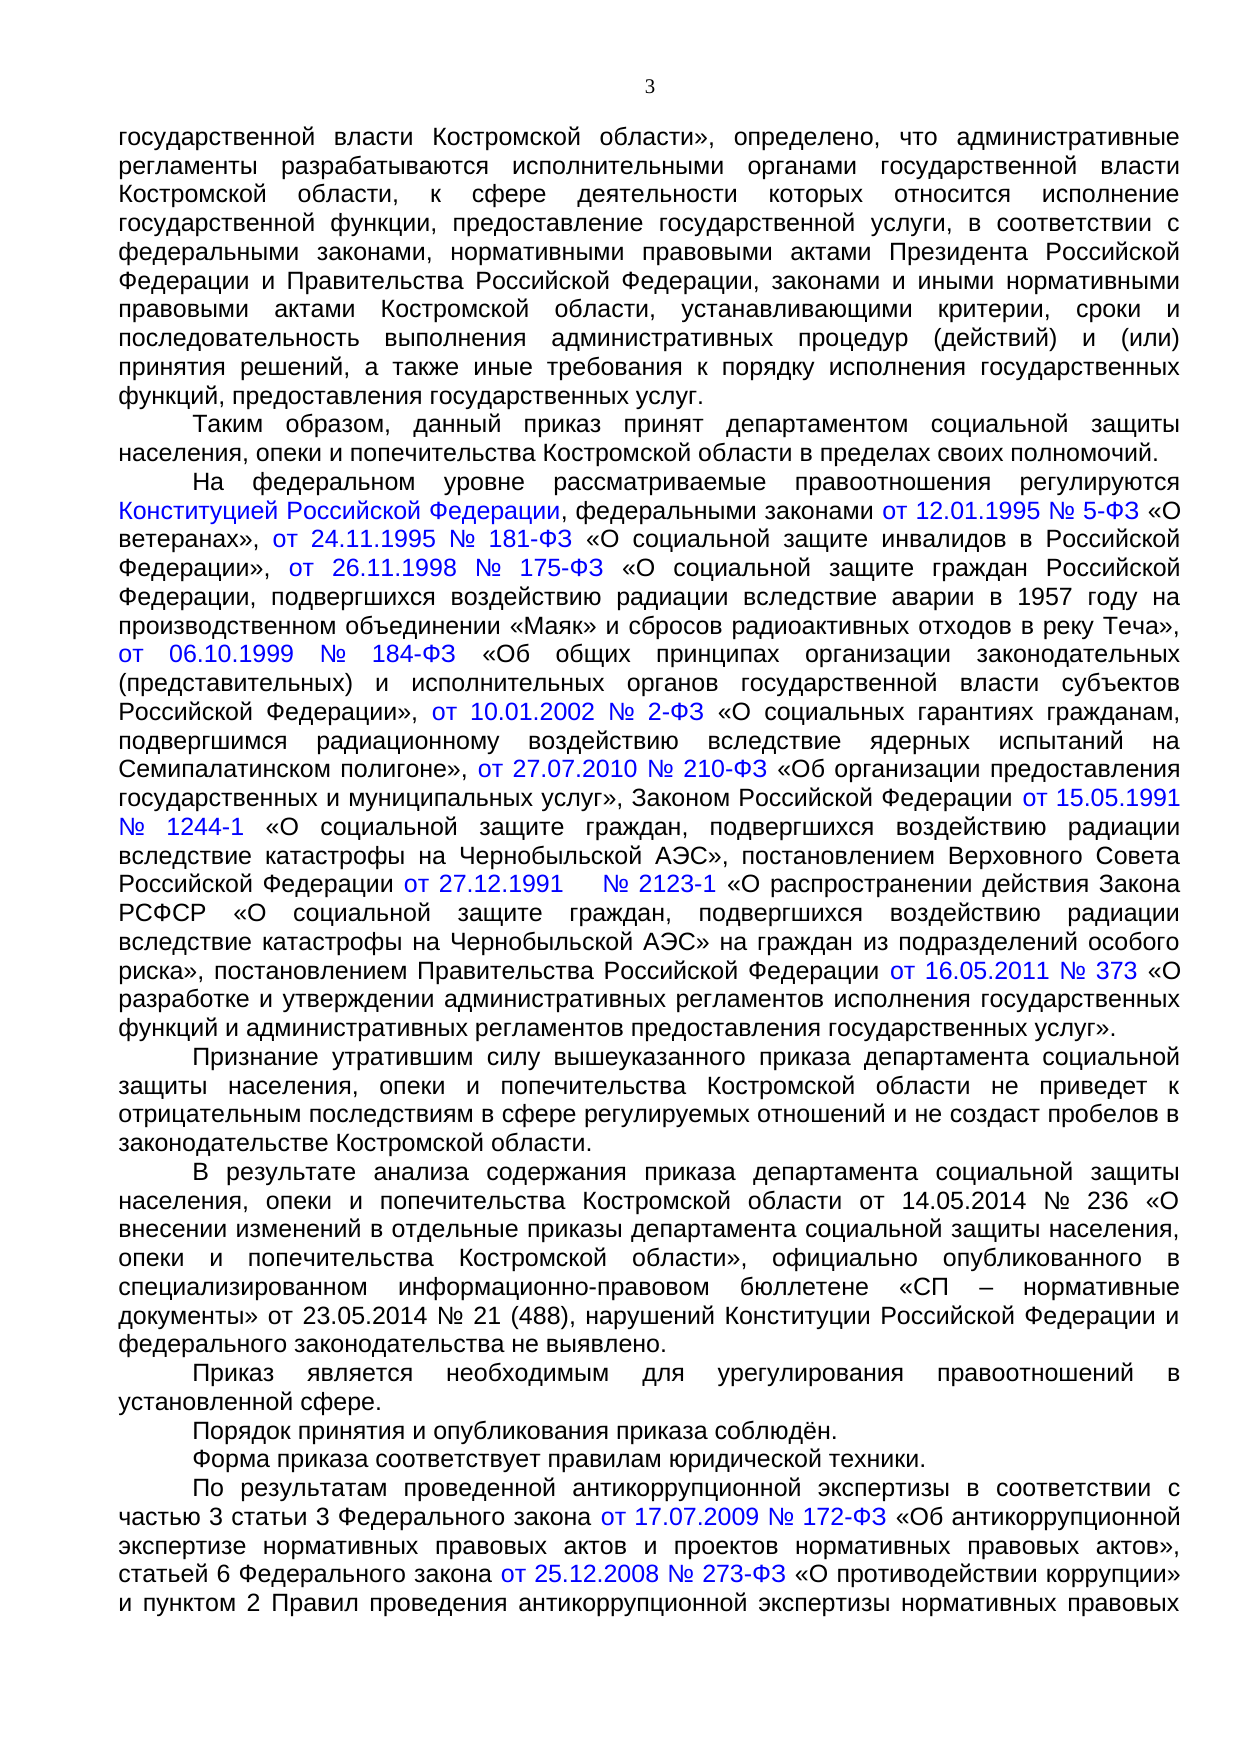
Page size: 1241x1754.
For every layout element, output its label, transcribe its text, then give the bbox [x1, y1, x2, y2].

text В результате анализа содержания приказа департамента социальной защиты населения, опеки и попечительства Костромской области от 14.05.2014 № 236 «О внесении изменений в отдельные приказы департамента социальной защиты населения, опеки и попечительства Костромской области», официально опубликованного в специализированном информационно-правовом бюллетене «СП – нормативные документы» от 23.05.2014 № 21 (488), нарушений Конституции Российской Федерации и федерального законодательства не выявлено. [118, 1157, 1181, 1358]
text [118, 1473, 1181, 1617]
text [118, 122, 1181, 409]
text Таким образом, данный приказ принят департаментом социальной защиты населения, опеки и попечительства Костромской области в пределах своих полномочий. [118, 409, 1181, 467]
text Признание утратившим силу вышеуказанного приказа департамента социальной защиты населения, опеки и попечительства Костромской области не приведет к отрицательным последствиям в сфере регулируемых отношений и не создаст пробелов в законодательстве Костромской области. [118, 1042, 1181, 1157]
text Порядок принятия и опубликования приказа соблюдён. [118, 1416, 1181, 1444]
text Приказ является необходимым для урегулирования правоотношений в установленной сфере. [118, 1358, 1181, 1416]
text На федеральном уровне рассматриваемые правоотношения регулируются Конституцией Российской Федерации, федеральными законами от 12.01.1995 № 5-ФЗ «О ветеранах», от 24.11.1995 № 181-ФЗ «О социальной защите инвалидов в Российской Федерации», от 26.11.1998 № 175-ФЗ «О социальной защите граждан Российской Федерации, подвергшихся воздействию радиации вследствие аварии в 1957 году на производственном объединении «Маяк» и сбросов радиоактивных отходов в реку Теча», от 06.10.1999 № 184-ФЗ «Об общих принципах организации законодательных (представительных) и исполнительных органов государственной власти субъектов Российской Федерации», от 10.01.2002 № 2-ФЗ «О социальных гарантиях гражданам, подвергшимся радиационному воздействию вследствие ядерных испытаний на Семипалатинском полигоне», от 27.07.2010 № 210-ФЗ «Об организации предоставления государственных и муниципальных услуг», Законом Российской Федерации от 15.05.1991 № 1244-1 «О социальной защите граждан, подвергшихся воздействию радиации вследствие катастрофы на Чернобыльской АЭС», постановлением Верховного Совета Российской Федерации от 27.12.1991 № 2123-1 «О распространении действия Закона РСФСР «О социальной защите граждан, подвергшихся воздействию радиации вследствие катастрофы на Чернобыльской АЭС» на граждан из подразделений особого риска», постановлением Правительства Российской Федерации от 16.05.2011 № 373 «О разработке и утверждении административных регламентов исполнения государственных функций и административных регламентов предоставления государственных услуг». [118, 467, 1181, 1042]
text Форма приказа соответствует правилам юридической техники. [118, 1444, 1181, 1473]
